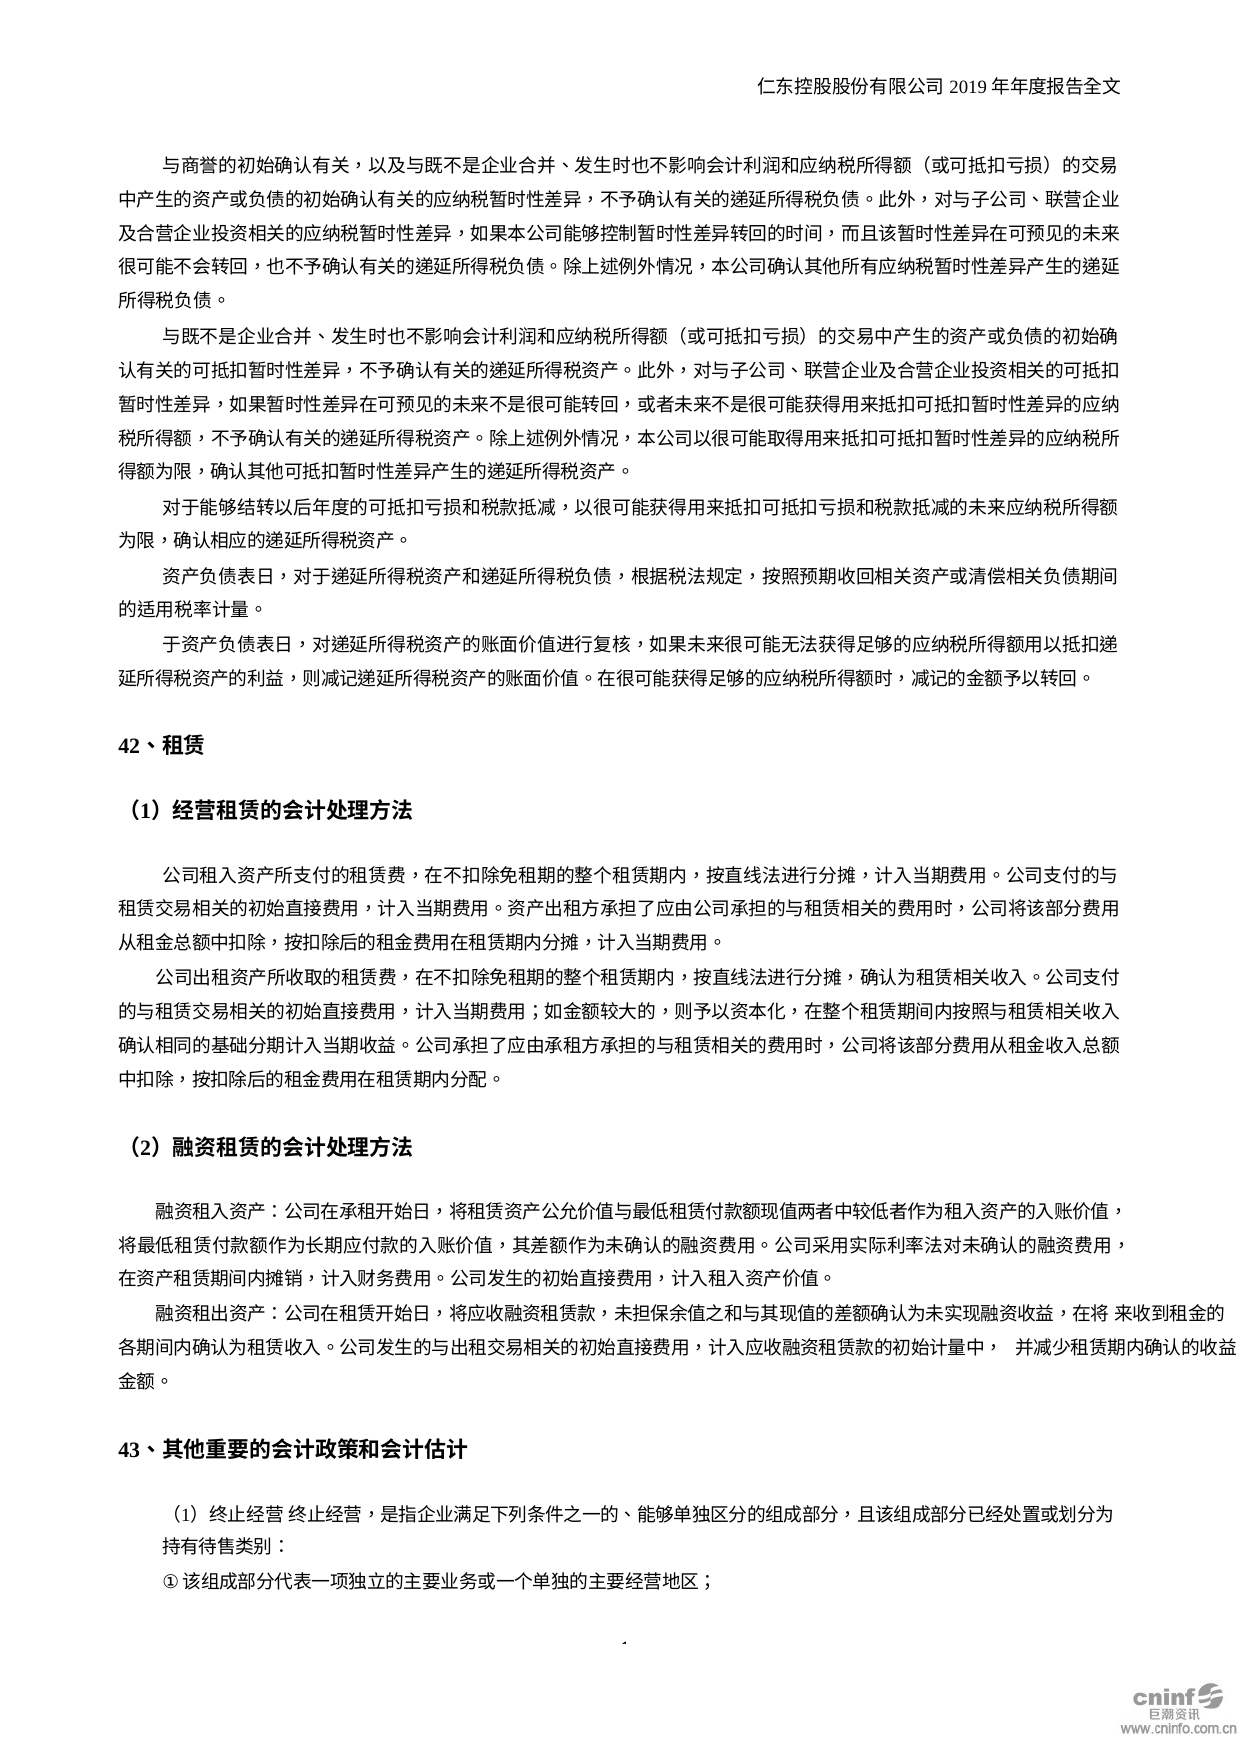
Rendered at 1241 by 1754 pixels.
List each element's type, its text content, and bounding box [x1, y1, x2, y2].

text 融资租入资产：公司在承租开始日，将租赁资产公允价值与最低租赁付款额现值两者中较低者作为租入资产的入账价值， 将最低租赁付款额作为长期应付款的入账价值，其差额作为未确认的融资费用。公司采用实际利率法对未确认的融资费用， 在资产租赁期间内摊销，计入财务费用。公司发生的初始直接费用，计入租入资产价值。 [118, 1199, 1132, 1291]
subtitle 43、其他重要的会计政策和会计估计 [118, 1434, 1240, 1464]
subtitle （2）融资租赁的会计处理方法 [118, 1132, 1240, 1161]
subtitle 42、租赁 [118, 730, 1240, 760]
text 公司出租资产所收取的租赁费，在不扣除免租期的整个租赁期内，按直线法进行分摊，确认为租赁相关收入。公司支付 的与租赁交易相关的初始直接费用，计入当期费用；如金额较大的，则予以资本化，在整个租赁期间内按照与租赁相关收入 确认相同的基础分期计入当期收益。公司承担了应由承租方承担的与租赁相关的费用时，公司将该部分费用从租金收入总额 中扣除，按扣除后的租金费用在租赁期内分配。 [118, 964, 1123, 1091]
text 与既不是企业合并、发生时也不影响会计利润和应纳税所得额（或可抵扣亏损）的交易中产生的资产或负债的初始确 认有关的可抵扣暂时性差异，不予确认有关的递延所得税资产。此外，对与子公司、联营企业及合营企业投资相关的可抵扣 暂时性差异，如果暂时性差异在可预见的未来不是很可能转回，或者未来不是很可能获得用来抵扣可抵扣暂时性差异的应纳 税所得额，不予确认有关的递延所得税资产。除上述例外情况，本公司以很可能取得用来抵扣可抵扣暂时性差异的应纳税所 得额为限，确认其他可抵扣暂时性差异产生的递延所得税资产。 [118, 323, 1123, 484]
text 于资产负债表日，对递延所得税资产的账面价值进行复核，如果未来很可能无法获得足够的应纳税所得额用以抵扣递 延所得税资产的利益，则减记递延所得税资产的账面价值。在很可能获得足够的应纳税所得额时，减记的金额予以转回。 [118, 632, 1123, 690]
subtitle （1）经营租赁的会计处理方法 [118, 795, 1240, 824]
text 对于能够结转以后年度的可抵扣亏损和税款抵减，以很可能获得用来抵扣可抵扣亏损和税款抵减的未来应纳税所得额 为限，确认相应的递延所得税资产。 [118, 494, 1123, 553]
text （1）终止经营 终止经营，是指企业满足下列条件之一的、能够单独区分的组成部分，且该组成部分已经处置或划分为持有待售类别： [162, 1502, 1131, 1559]
text 融资租出资产：公司在租赁开始日，将应收融资租赁款，未担保余值之和与其现值的差额确认为未实现融资收益，在将 来收到租金的各期间内确认为租赁收入。公司发生的与出租交易相关的初始直接费用，计入应收融资租赁款的初始计量中， 并减少租赁期内确认的收益金额。 [118, 1301, 1240, 1394]
text ①该组成部分代表一项独立的主要业务或一个单独的主要经营地区； [162, 1569, 1240, 1594]
text 公司租入资产所支付的租赁费，在不扣除免租期的整个租赁期内，按直线法进行分摊，计入当期费用。公司支付的与 租赁交易相关的初始直接费用，计入当期费用。资产出租方承担了应由公司承担的与租赁相关的费用时，公司将该部分费用 从租金总额中扣除，按扣除后的租金费用在租赁期内分摊，计入当期费用。 [118, 862, 1123, 954]
text 资产负债表日，对于递延所得税资产和递延所得税负债，根据税法规定，按照预期收回相关资产或清偿相关负债期间 的适用税率计量。 [118, 563, 1123, 622]
picture [1115, 1680, 1240, 1737]
text 与商誉的初始确认有关，以及与既不是企业合并、发生时也不影响会计利润和应纳税所得额（或可抵扣亏损）的交易 中产生的资产或负债的初始确认有关的应纳税暂时性差异，不予确认有关的递延所得税负债。此外，对与子公司、联营企业 及合营企业投资相关的应纳税暂时性差异，如果本公司能够控制暂时性差异转回的时间，而且该暂时性差异在可预见的未来 很可能不会转回，也不予确认有关的递延所得税负债。除上述例外情况，本公司确认其他所有应纳税暂时性差异产生的递延 所得税负债。 [118, 152, 1123, 313]
